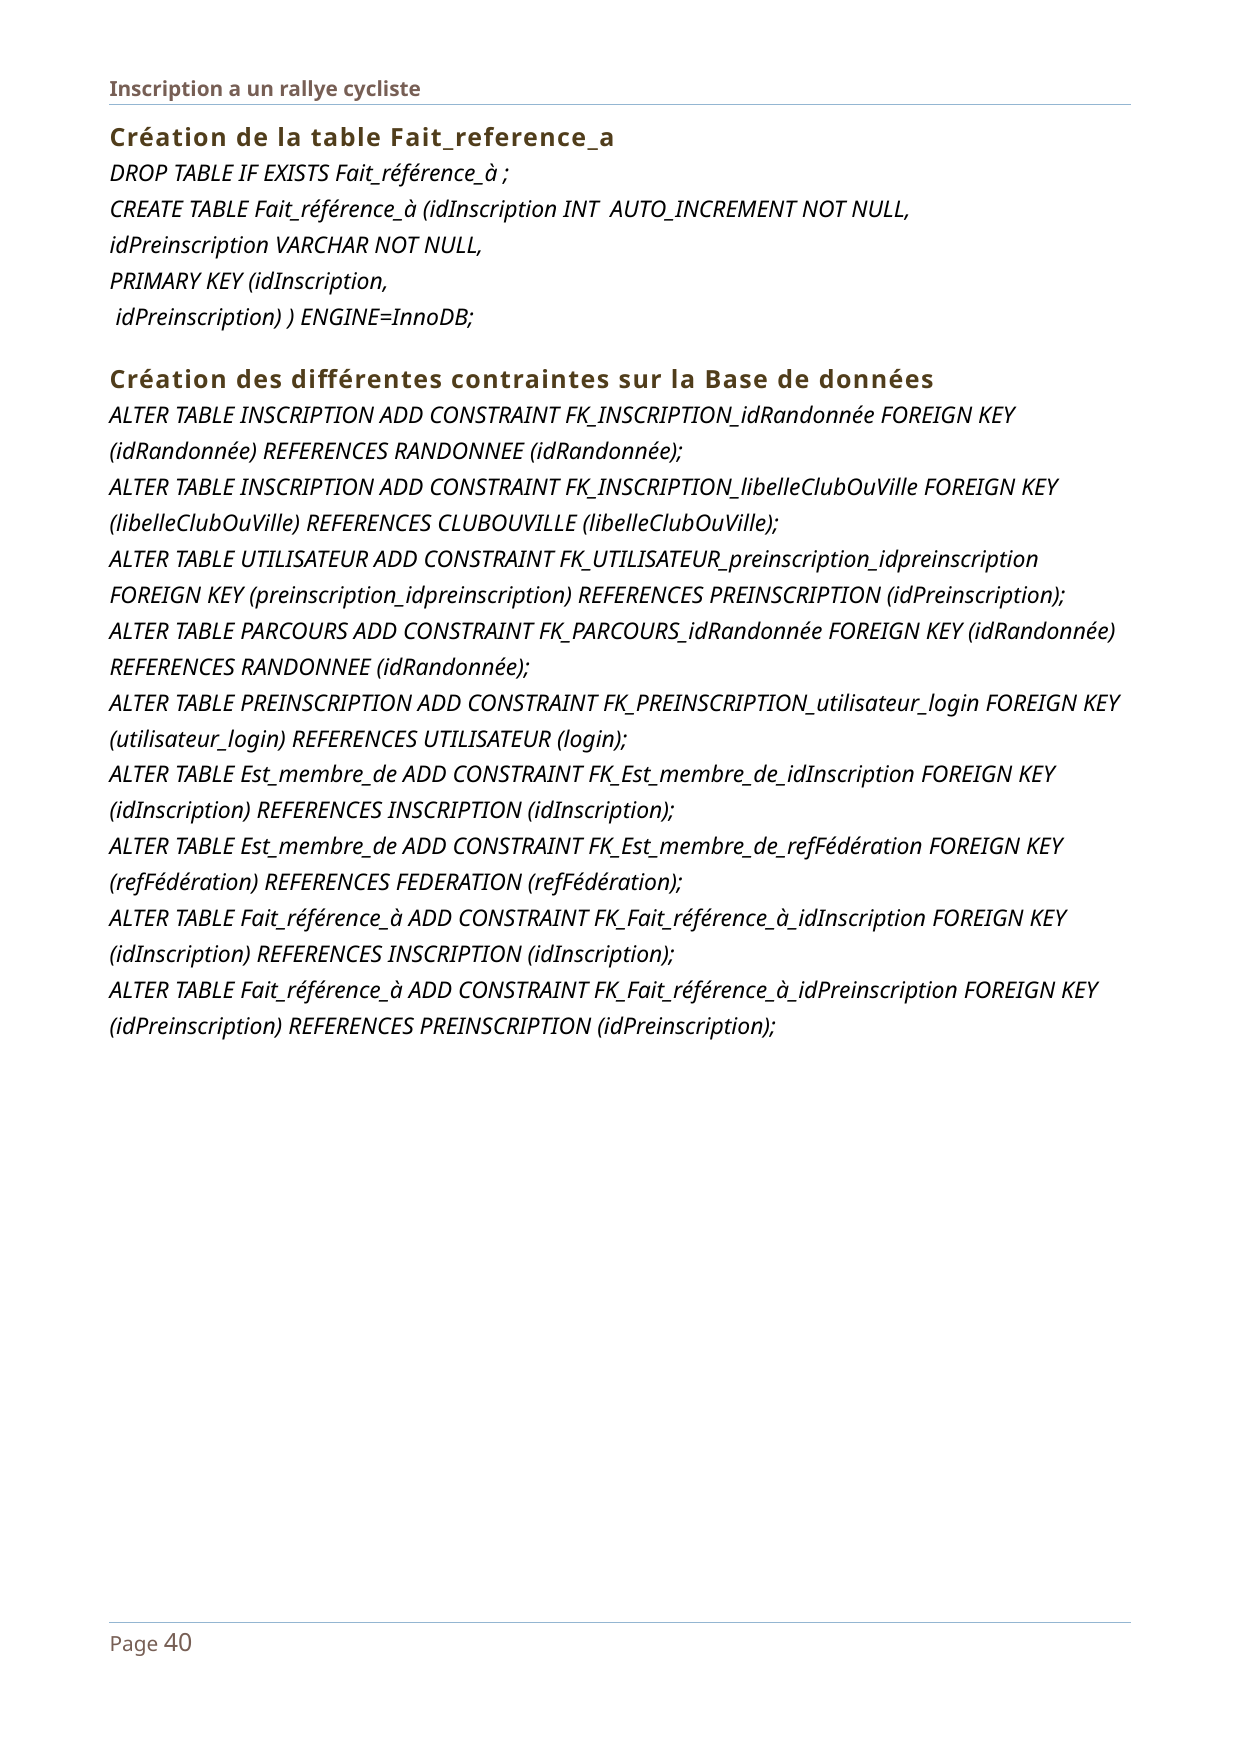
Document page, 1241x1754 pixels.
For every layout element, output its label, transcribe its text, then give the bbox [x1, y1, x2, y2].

text ALTER TABLE Fait_référence_à ADD CONSTRAINT FK_Fait_référence_à_idPreinscription FOREIGN KEY (idPreinscription) REFERENCES PREINSCRIPTION (idPreinscription); [109, 974, 1131, 1041]
text ALTER TABLE PARCOURS ADD CONSTRAINT FK_PARCOURS_idRandonnée FOREIGN KEY (idRandonnée) REFERENCES RANDONNEE (idRandonnée); [109, 615, 1131, 682]
text PRIMARY KEY (idInscription, [109, 265, 1131, 296]
text CREATE TABLE Fait_référence_à (idInscription INT AUTO_INCREMENT NOT NULL, [109, 193, 1131, 224]
text ALTER TABLE Est_membre_de ADD CONSTRAINT FK_Est_membre_de_idInscription FOREIGN KEY (idInscription) REFERENCES INSCRIPTION (idInscription); [109, 758, 1131, 826]
text ALTER TABLE INSCRIPTION ADD CONSTRAINT FK_INSCRIPTION_idRandonnée FOREIGN KEY (idRandonnée) REFERENCES RANDONNEE (idRandonnée); [109, 399, 1131, 466]
text idPreinscription) ) ENGINE=InnoDB; [109, 301, 1131, 332]
text idPreinscription VARCHAR NOT NULL, [109, 229, 1131, 260]
subtitle Création des différentes contraintes sur la Base de données [109, 362, 1131, 396]
text ALTER TABLE PREINSCRIPTION ADD CONSTRAINT FK_PREINSCRIPTION_utilisateur_login FOREIGN KEY (utilisateur_login) REFERENCES UTILISATEUR (login); [109, 687, 1131, 754]
text ALTER TABLE INSCRIPTION ADD CONSTRAINT FK_INSCRIPTION_libelleClubOuVille FOREIGN KEY (libelleClubOuVille) REFERENCES CLUBOUVILLE (libelleClubOuVille); [109, 471, 1131, 538]
text ALTER TABLE UTILISATEUR ADD CONSTRAINT FK_UTILISATEUR_preinscription_idpreinscription FOREIGN KEY (preinscription_idpreinscription) REFERENCES PREINSCRIPTION (idPreinscription); [109, 543, 1131, 610]
subtitle Création de la table Fait_reference_a [109, 119, 1131, 154]
text DROP TABLE IF EXISTS Fait_référence_à ; [109, 157, 1131, 188]
text ALTER TABLE Fait_référence_à ADD CONSTRAINT FK_Fait_référence_à_idInscription FOREIGN KEY (idInscription) REFERENCES INSCRIPTION (idInscription); [109, 902, 1131, 969]
text ALTER TABLE Est_membre_de ADD CONSTRAINT FK_Est_membre_de_refFédération FOREIGN KEY (refFédération) REFERENCES FEDERATION (refFédération); [109, 830, 1131, 897]
